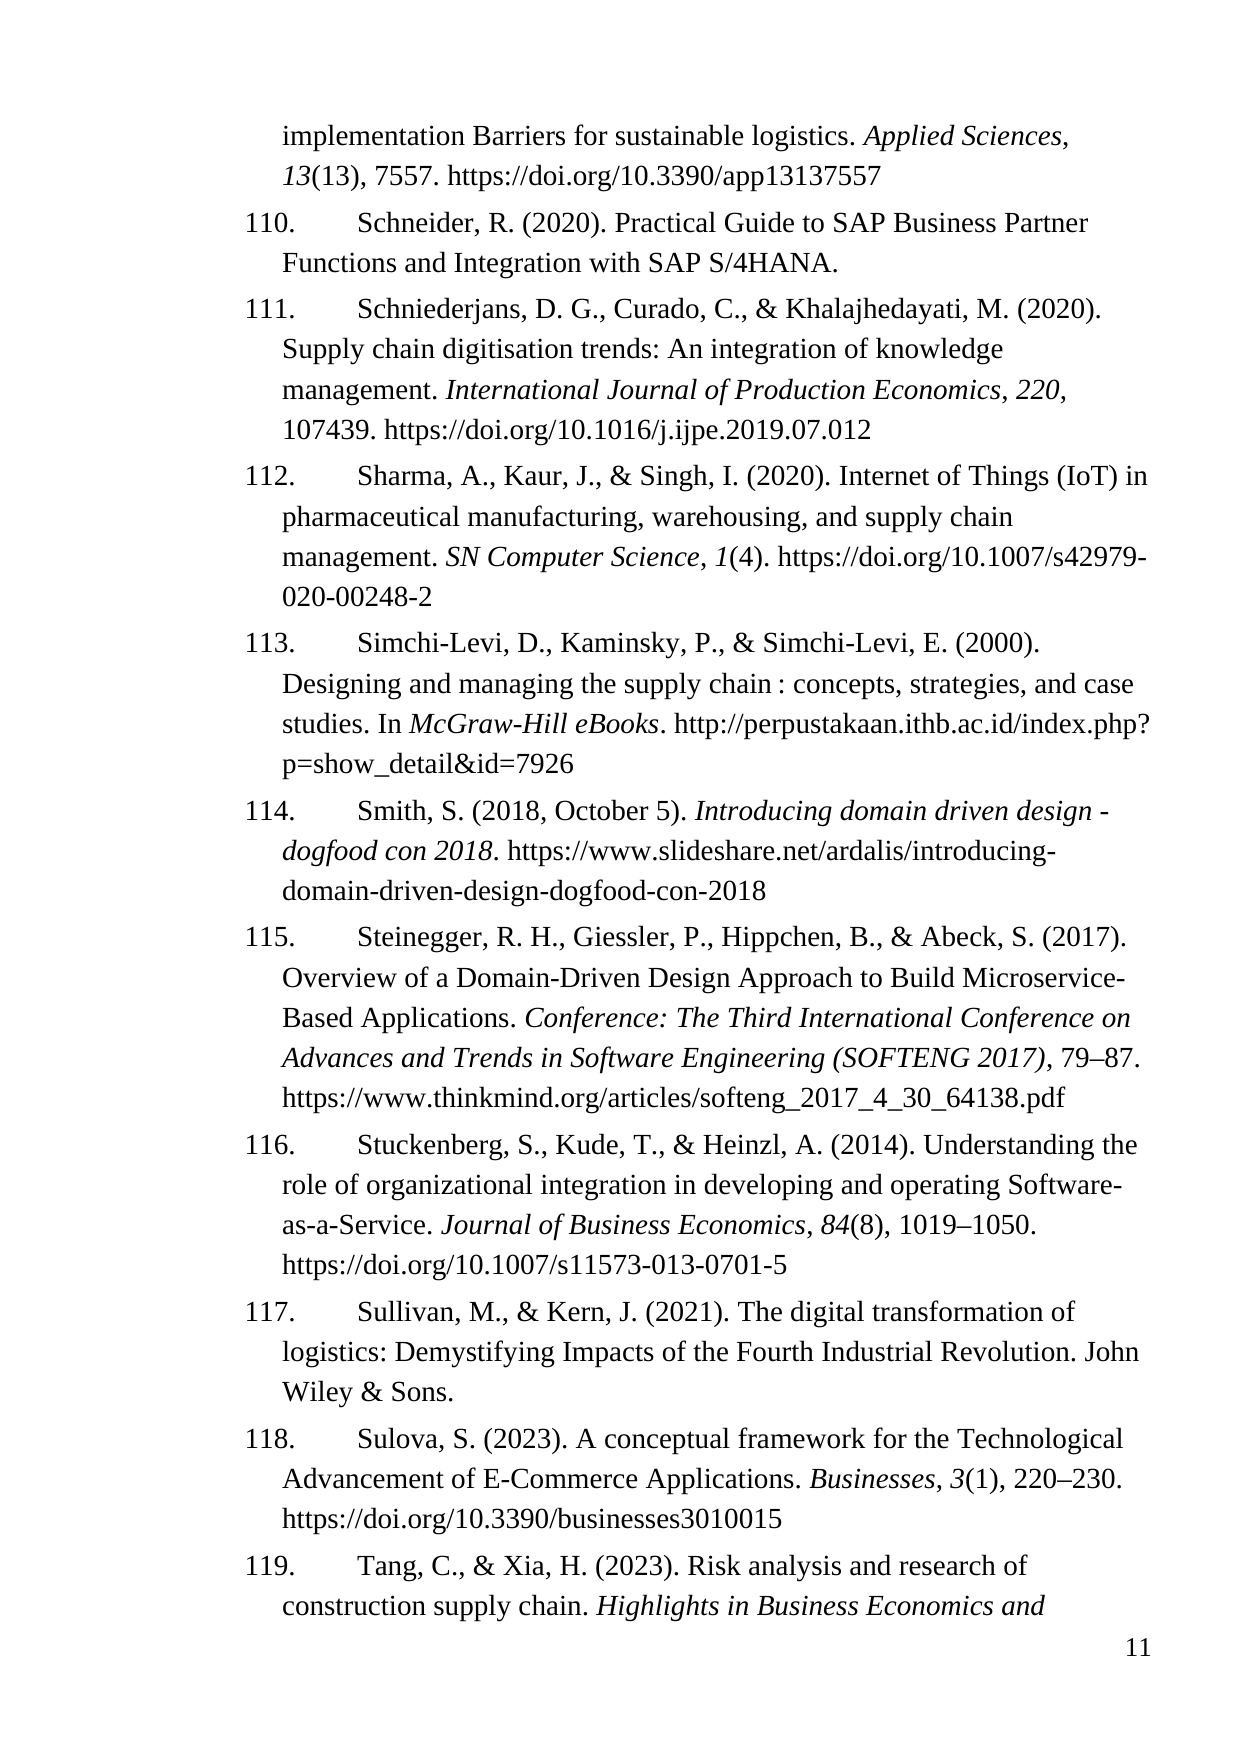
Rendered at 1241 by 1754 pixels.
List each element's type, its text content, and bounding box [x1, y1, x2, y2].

text Smith, S. (2018, October 5). Introducing domain driven design - dogfood con 2018. https://www.slideshare.net/ardalis/introducing-domain-driven-design-dogfood-con-2018 [244, 793, 1152, 907]
text Steinegger, R. H., Giessler, P., Hippchen, B., & Abeck, S. (2017). Overview of a Domain-Driven Design Approach to Build Microservice-Based Applications. Conference: The Third International Conference on Advances and Trends in Software Engineering (SOFTENG 2017), 79–87. https://www.thinkmind.org/articles/softeng_2017_4_30_64138.pdf [244, 919, 1152, 1114]
text Sharma, A., Kaur, J., & Singh, I. (2020). Internet of Things (IoT) in pharmaceutical manufacturing, warehousing, and supply chain management. SN Computer Science, 1(4). https://doi.org/10.1007/s42979-020-00248-2 [244, 458, 1152, 613]
text Schneider, R. (2020). Practical Guide to SAP Business Partner Functions and Integration with SAP S/4HANA. [244, 205, 1152, 278]
text Simchi‐Levi, D., Kaminsky, P., & Simchi‐Levi, E. (2000). Designing and managing the supply chain : concepts, strategies, and case studies. In McGraw-Hill eBooks. http://perpustakaan.ithb.ac.id/index.php?p=show_detail&id=7926 [244, 626, 1152, 780]
